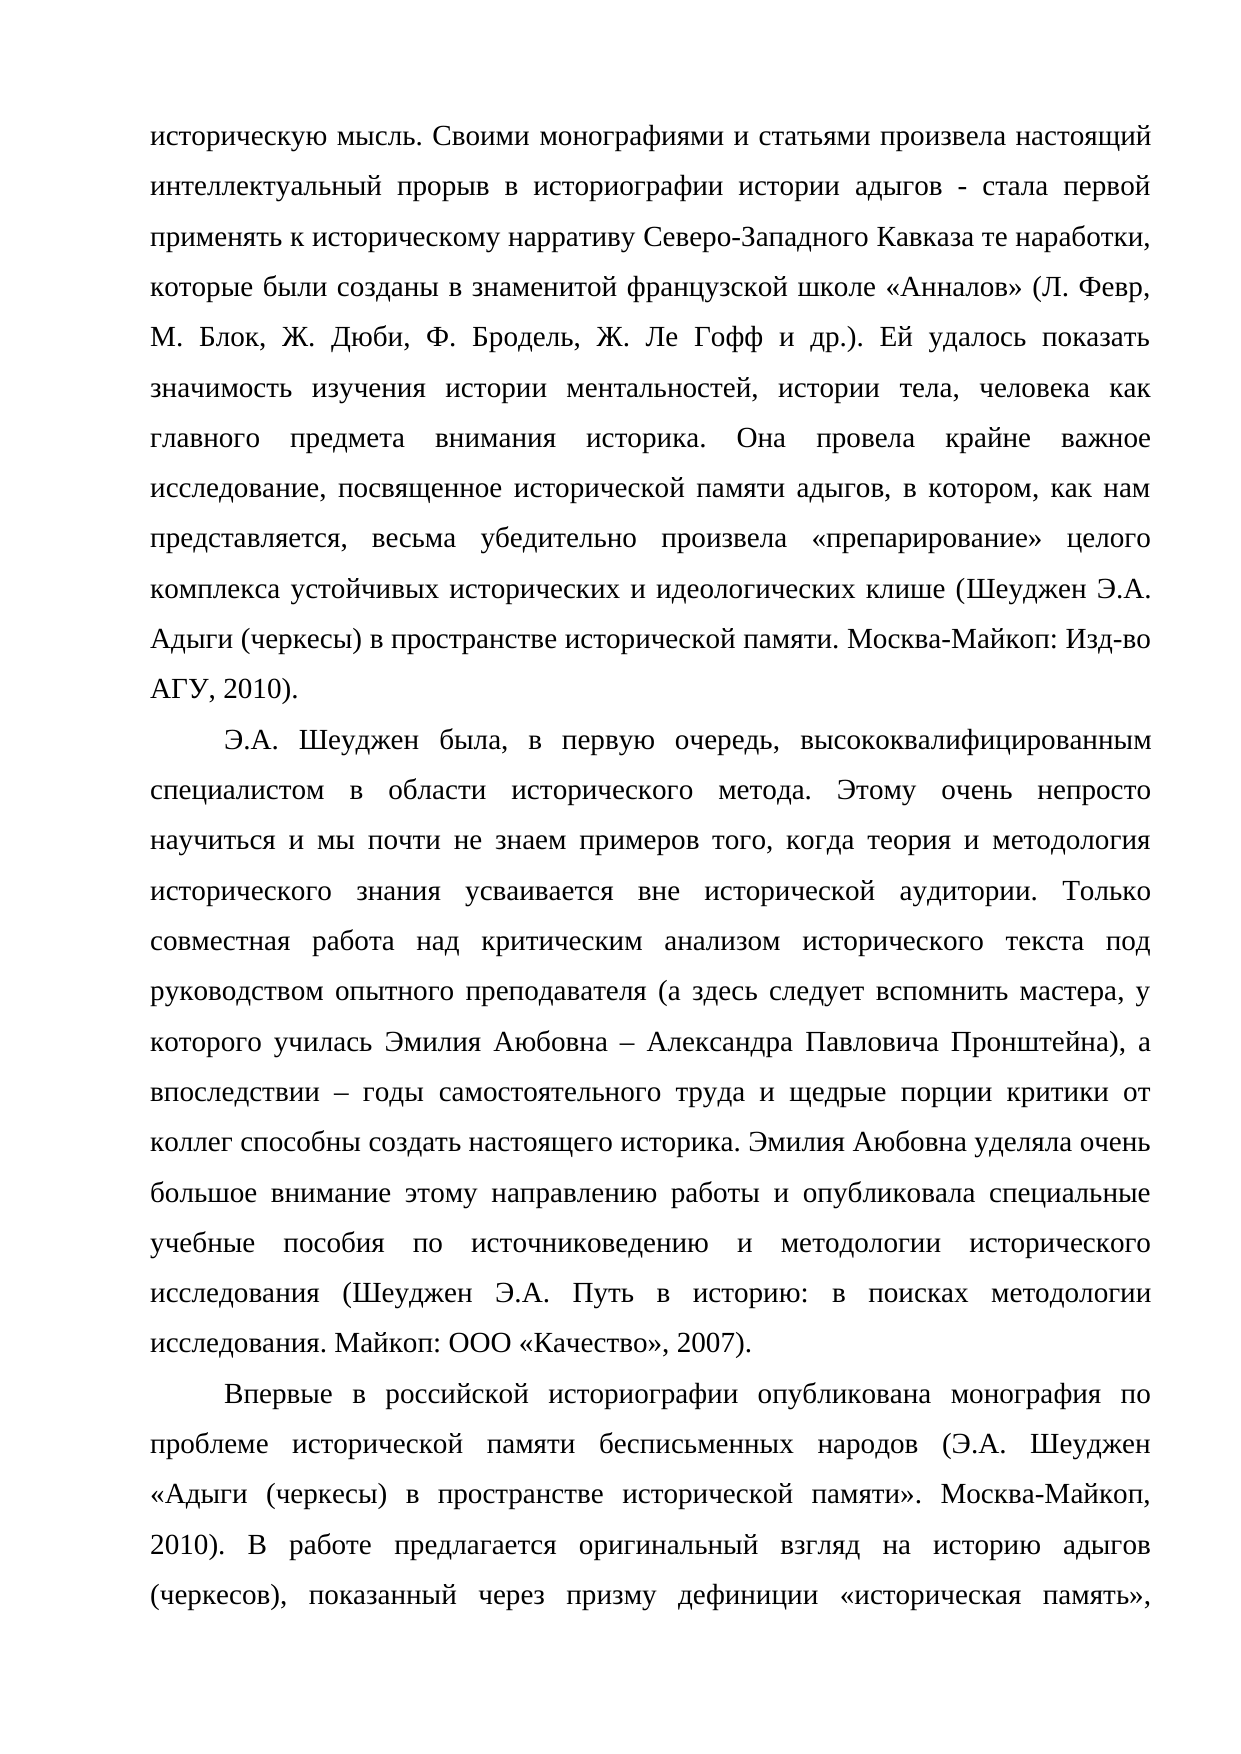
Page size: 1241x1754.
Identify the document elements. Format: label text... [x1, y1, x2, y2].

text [150, 118, 1152, 705]
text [150, 1376, 1152, 1611]
text Э.А. Шеуджен была, в первую очередь, высококвалифицированным специалистом в области исторического метода. Этому очень непросто научиться и мы почти не знаем примеров того, когда теория и методология исторического знания усваивается вне исторической аудитории. Только совместная работа над критическим анализом исторического текста под руководством опытного преподавателя (а здесь следует вспомнить мастера, у которого училась Эмилия Аюбовна – Александра Павловича Пронштейна), а впоследствии – годы самостоятельного труда и щедрые порции критики от коллег способны создать настоящего историка. Эмилия Аюбовна уделяла очень большое внимание этому направлению работы и опубликовала специальные учебные пособия по источниковедению и методологии исторического исследования (Шеуджен Э.А. Путь в историю: в поисках методологии исследования. Майкоп: ООО «Качество», 2007). [150, 722, 1152, 1359]
